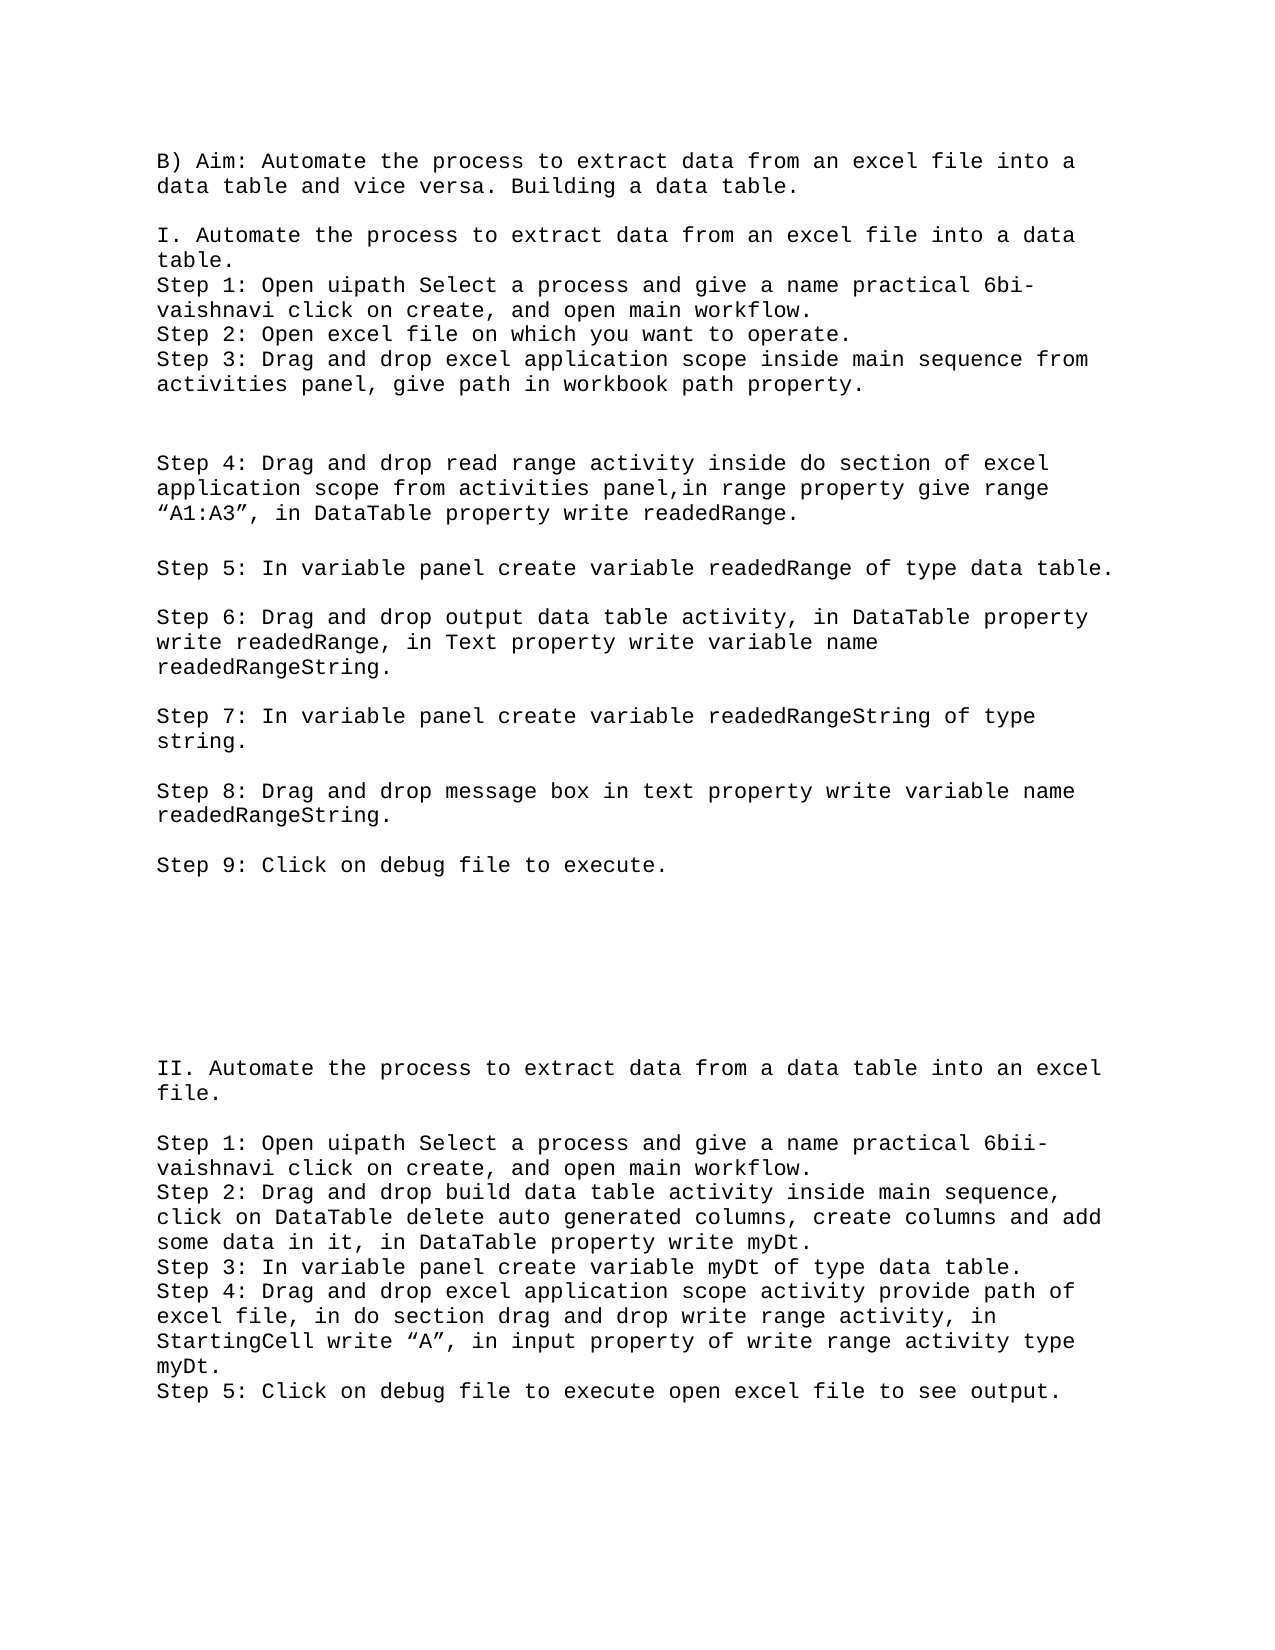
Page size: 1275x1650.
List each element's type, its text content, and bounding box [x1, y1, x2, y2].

text Step 6: Drag and drop output data table activity, in DataTable property write readedRange, in Text property write variable name readedRangeString. [156, 606, 1118, 681]
text Step 2: Open excel file on which you want to operate. [156, 323, 1118, 348]
text B) Aim: Automate the process to extract data from an excel file into a data table and vice versa. Building a data table. [156, 150, 1118, 199]
text Step 3: Drag and drop excel application scope inside main sequence from activities panel, give path in workbook path property. [156, 348, 1118, 398]
text Step 8: Drag and drop message box in text property write variable name readedRangeString. [156, 780, 1118, 829]
text II. Automate the process to extract data from a data table into an excel file. [156, 1057, 1118, 1107]
text Step 4: Drag and drop excel application scope activity provide path of excel file, in do section drag and drop write range activity, in StartingCell write “A”, in input property of write range activity type myDt. [156, 1281, 1118, 1380]
text Step 5: Click on debug file to execute open excel file to see output. [156, 1380, 1118, 1404]
text Step 9: Click on debug file to execute. [156, 854, 1118, 879]
text Step 5: In variable panel create variable readedRange of type data table. [156, 557, 1118, 581]
text I. Automate the process to extract data from an excel file into a data table. [156, 224, 1118, 274]
text Step 3: In variable panel create variable myDt of type data table. [156, 1256, 1118, 1281]
text Step 4: Drag and drop read range activity inside do section of excel application scope from activities panel,in range property give range “A1:A3”, in DataTable property write readedRange. [156, 452, 1118, 527]
text Step 7: In variable panel create variable readedRangeString of type string. [156, 705, 1118, 755]
text Step 1: Open uipath Select a process and give a name practical 6bi-vaishnavi click on create, and open main workflow. [156, 274, 1118, 323]
text Step 2: Drag and drop build data table activity inside main sequence, click on DataTable delete auto generated columns, create columns and add some data in it, in DataTable property write myDt. [156, 1181, 1118, 1256]
text Step 1: Open uipath Select a process and give a name practical 6bii-vaishnavi click on create, and open main workflow. [156, 1132, 1118, 1181]
